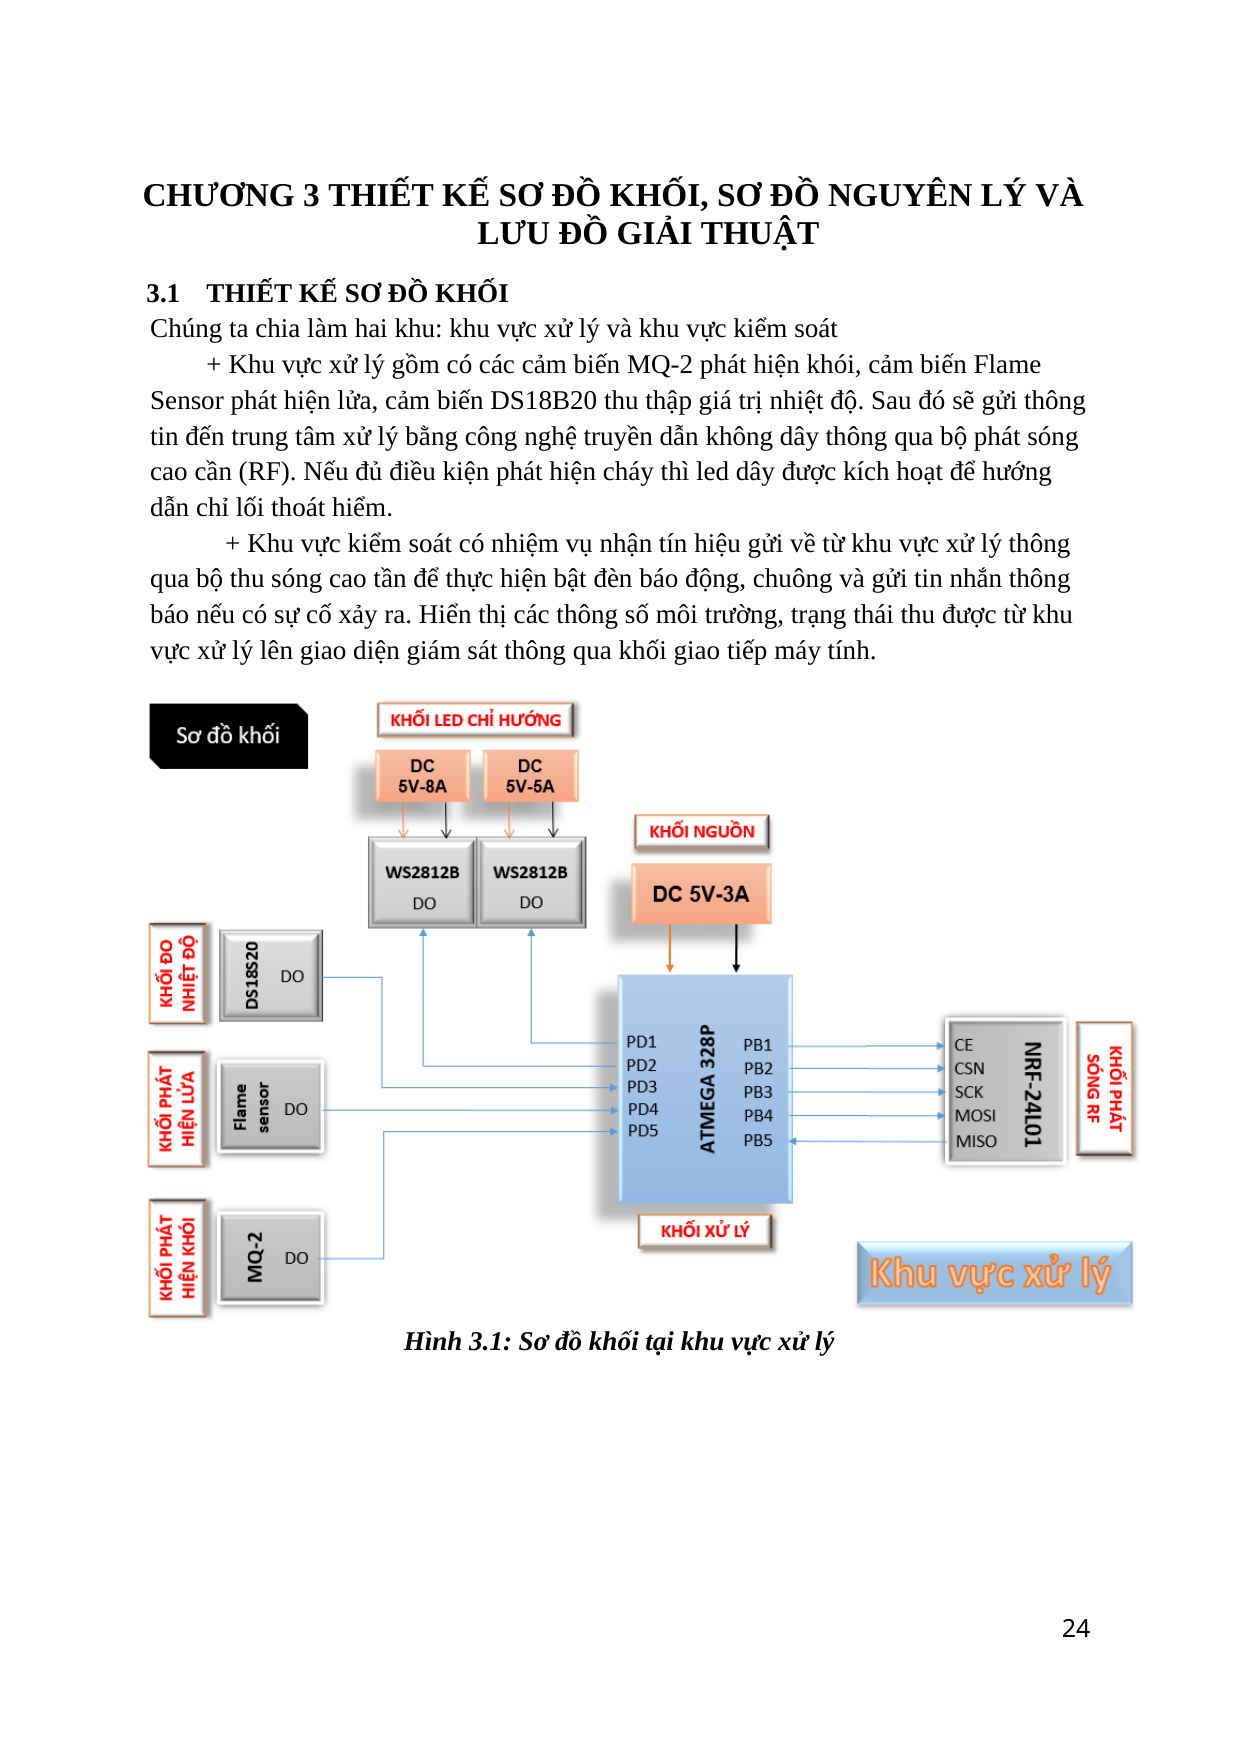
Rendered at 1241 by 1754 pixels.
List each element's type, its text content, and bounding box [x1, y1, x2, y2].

text Hình 3.1: Sơ đồ khối tại khu vực xử lý [150, 1325, 1090, 1356]
picture [140, 694, 1141, 1325]
text + Khu vực kiểm soát có nhiệm vụ nhận tín hiệu gửi về từ khu vực xử lý thông qua bộ thu sóng cao tần để thực hiện bật đèn báo động, chuông và gửi tin nhắn thông báo nếu có sự cố xảy ra. Hiển thị các thông số môi trường, trạng thái thu được từ khu vực xử lý lên giao diện giám sát thông qua khối giao tiếp máy tính. [150, 527, 1090, 665]
subtitle THIẾT KẾ SƠ ĐỒ KHỐI [146, 277, 1090, 308]
subtitle THIẾT KẾ SƠ ĐỒ KHỐI, SƠ ĐỒ NGUYÊN LÝ VÀ LƯU ĐỒ GIẢI THUẬT [206, 175, 1090, 252]
text + Khu vực xử lý gồm có các cảm biến MQ-2 phát hiện khói, cảm biến Flame Sensor phát hiện lửa, cảm biến DS18B20 thu thập giá trị nhiệt độ. Sau đó sẽ gửi thông tin đến trung tâm xử lý bằng công nghệ truyền dẫn không dây thông qua bộ phát sóng cao cần (RF). Nếu đủ điều kiện phát hiện cháy thì led dây được kích hoạt để hướng dẫn chỉ lối thoát hiểm. [150, 348, 1090, 522]
text Chúng ta chia làm hai khu: khu vực xử lý và khu vực kiểm soát [150, 312, 1090, 343]
